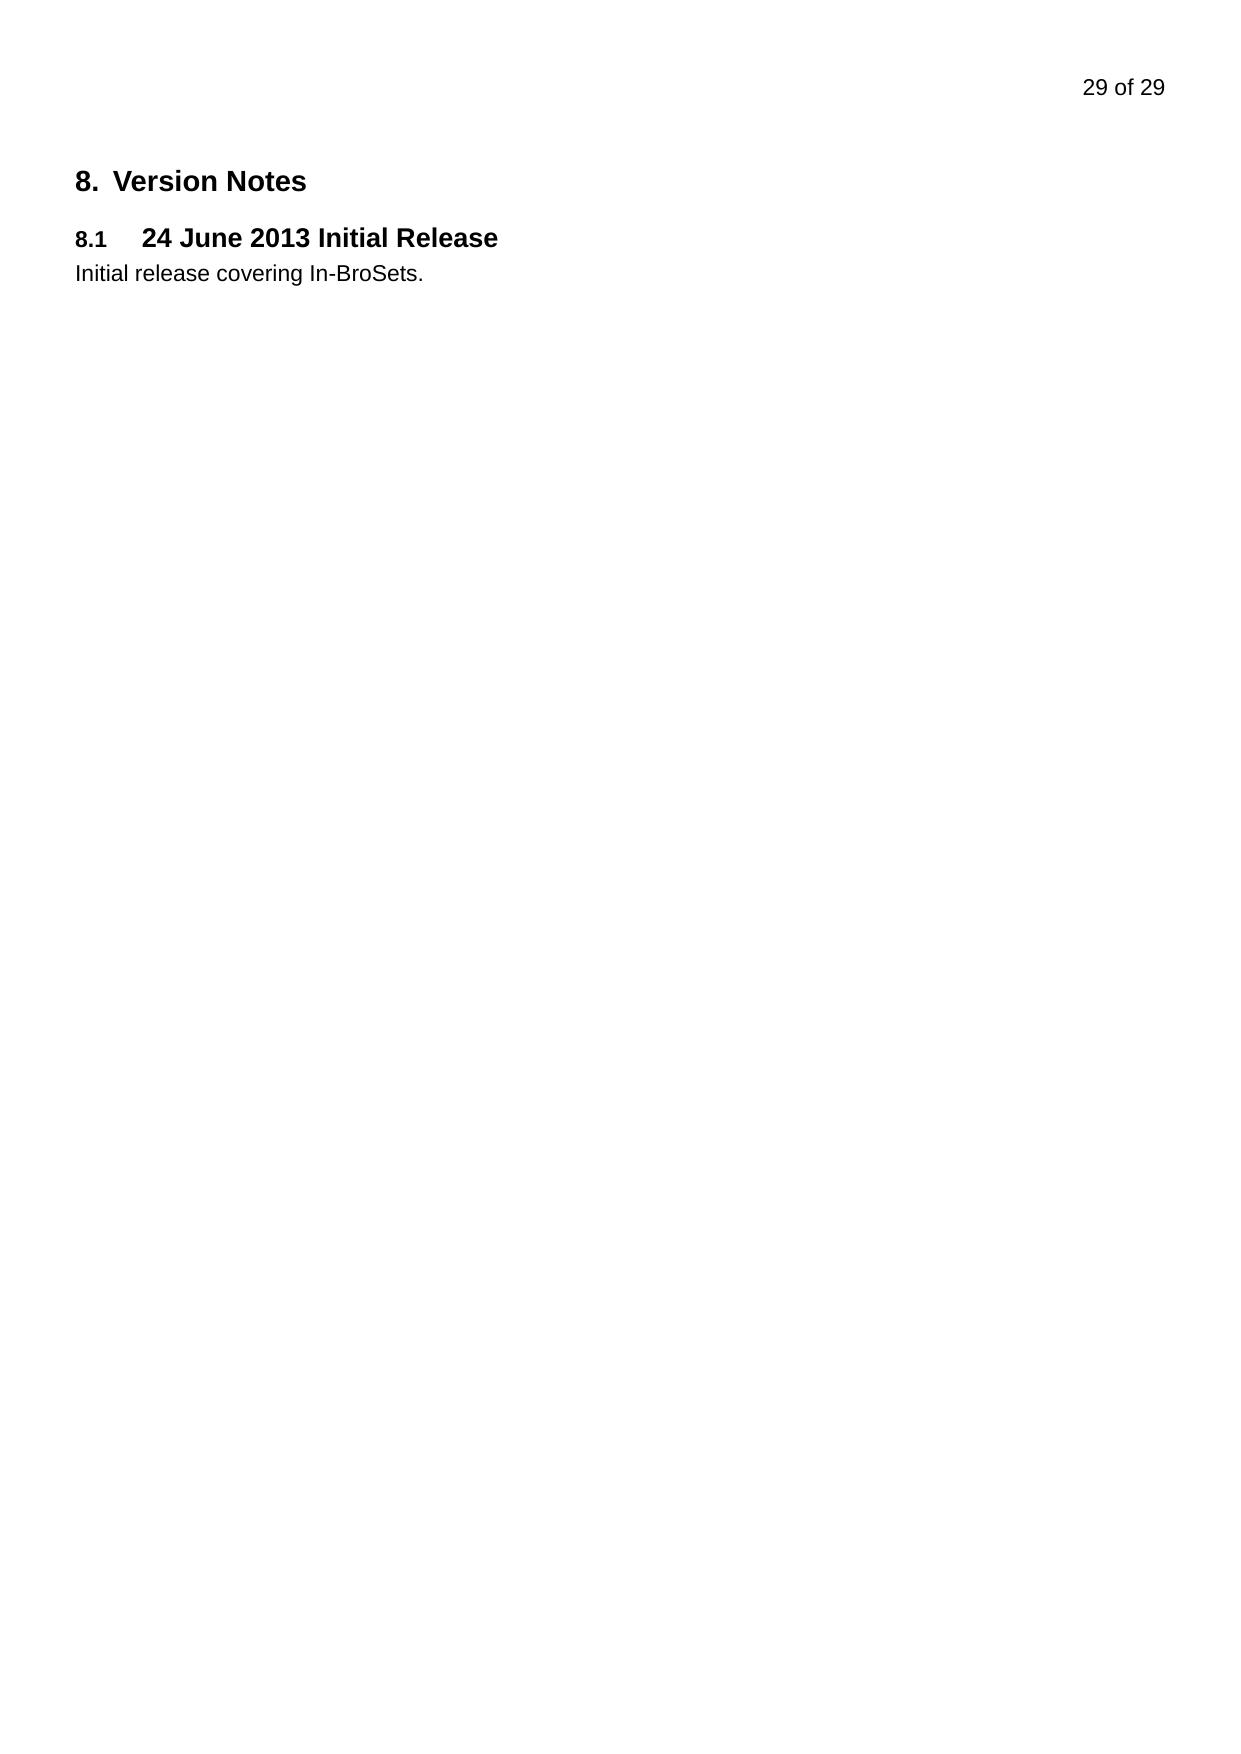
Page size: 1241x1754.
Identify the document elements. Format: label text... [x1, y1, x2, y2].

subtitle 24 June 2013 Initial Release [75, 222, 1165, 254]
subtitle Version Notes [75, 164, 1165, 197]
text Initial release covering In-BroSets. [75, 260, 1165, 286]
